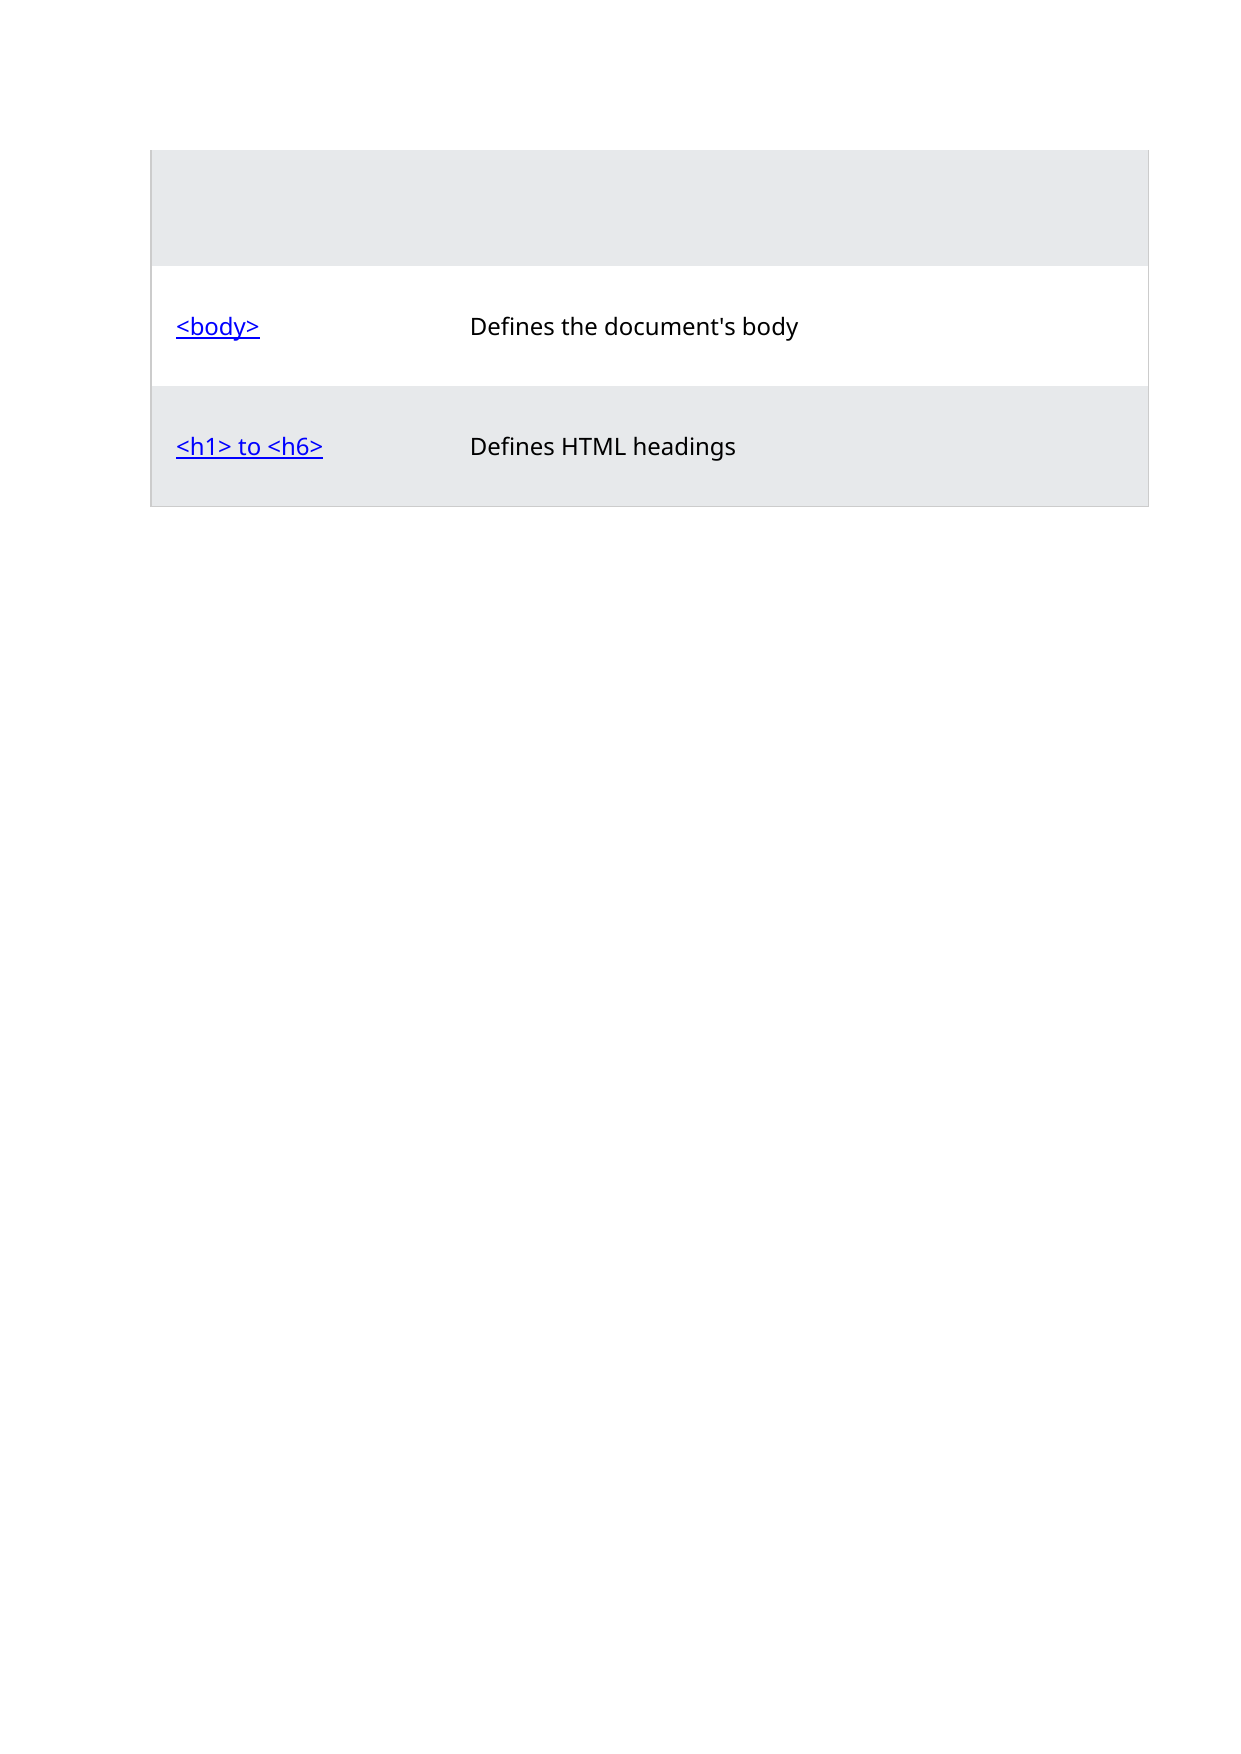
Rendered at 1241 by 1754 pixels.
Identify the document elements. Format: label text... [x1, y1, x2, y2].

table_cell Defines the document's body [457, 266, 1148, 386]
table_cell <body> [152, 266, 457, 386]
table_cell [457, 150, 1148, 266]
table_cell Defines HTML headings [457, 386, 1148, 506]
table_cell <html> [152, 150, 457, 266]
table_cell <h1> to <h6> [152, 386, 457, 506]
